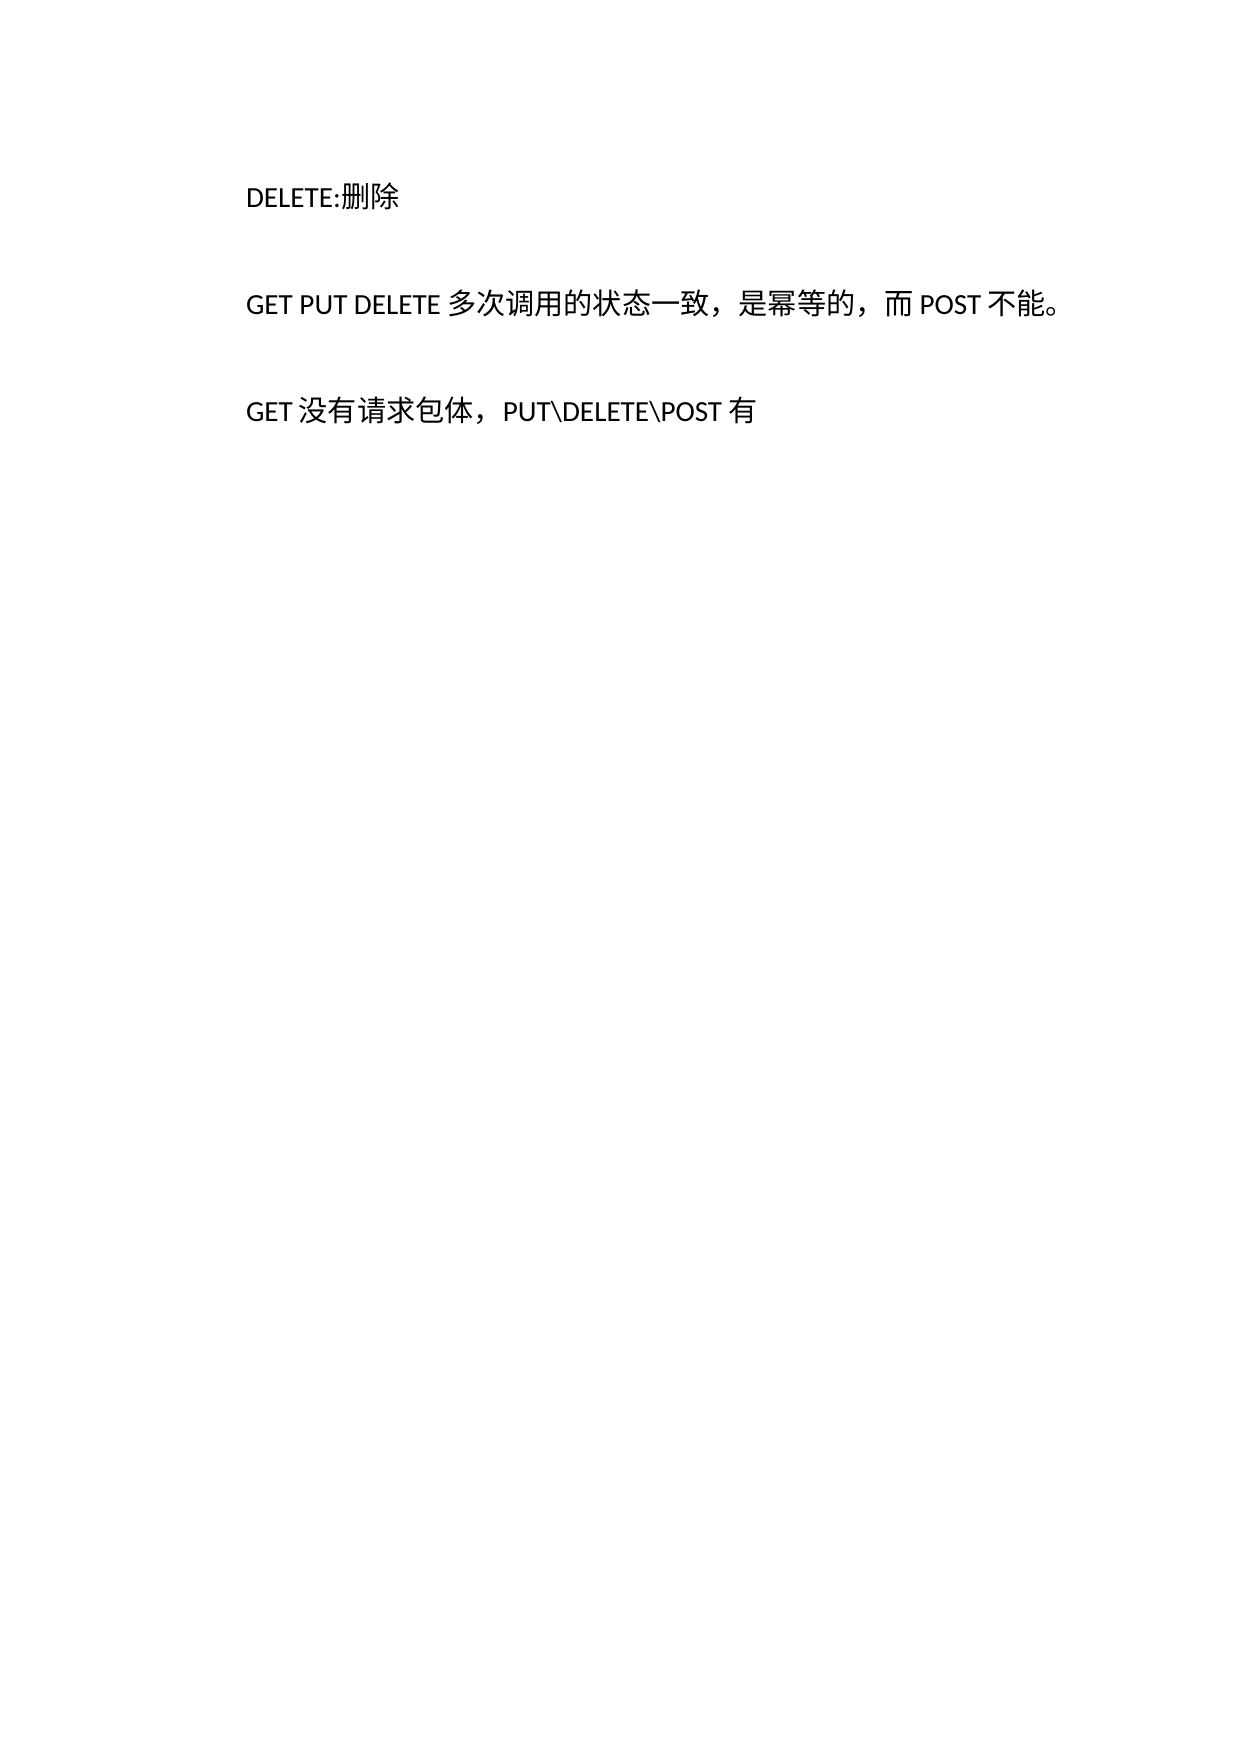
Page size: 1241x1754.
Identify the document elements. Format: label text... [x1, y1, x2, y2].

text DELETE:删除 [187, 162, 1053, 227]
text GET没有请求包体，PUT\DELETE\POST有 [187, 377, 1053, 442]
text GET PUT DELETE多次调用的状态一致，是幂等的，而POST不能。 [187, 269, 1053, 334]
